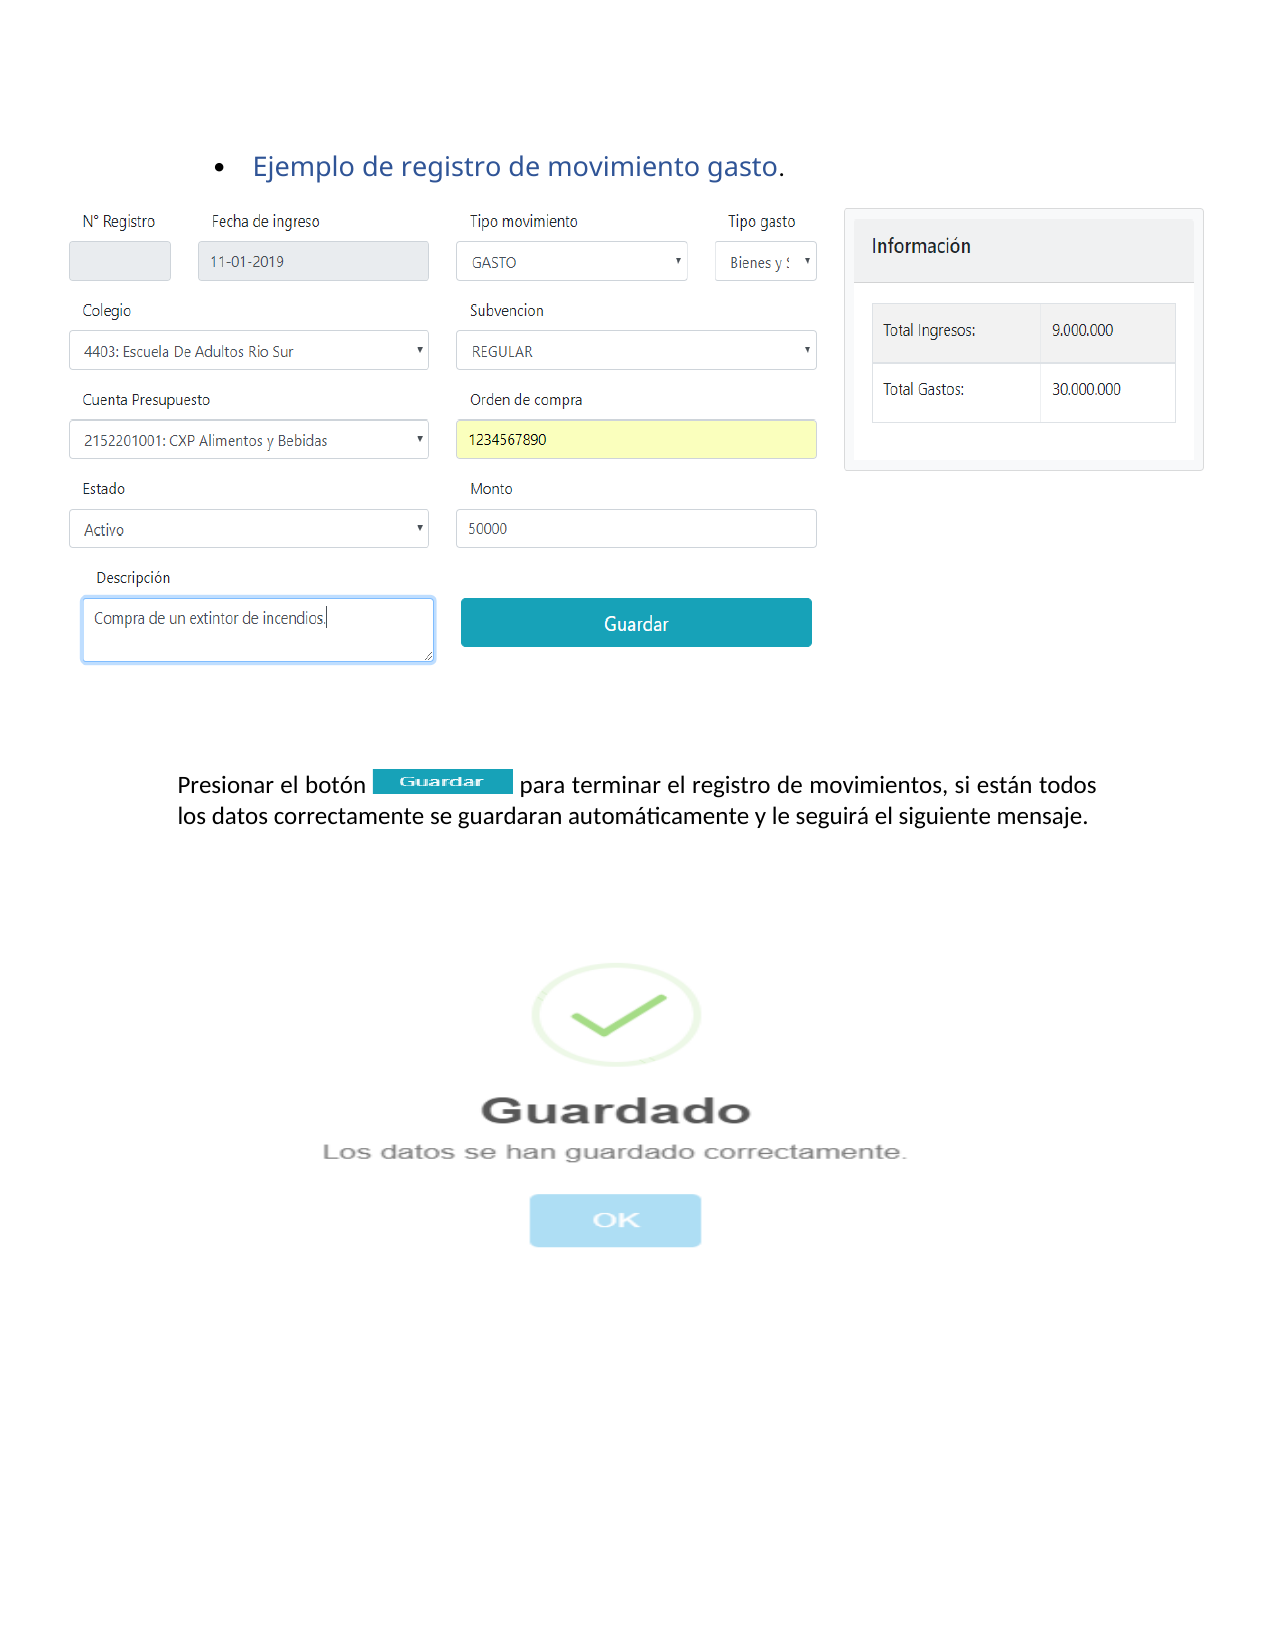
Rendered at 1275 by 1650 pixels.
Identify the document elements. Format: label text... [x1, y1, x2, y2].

text Presionar el botón para terminar el registro de movimientos, si están todos los datos correctamente se guardaran automáticamente y le seguirá el siguiente mensaje. [177, 769, 1098, 830]
picture [288, 930, 967, 1265]
picture [46, 192, 1217, 678]
picture [372, 769, 513, 794]
list Ejemplo de registro de movimiento gasto. [215, 148, 1098, 184]
